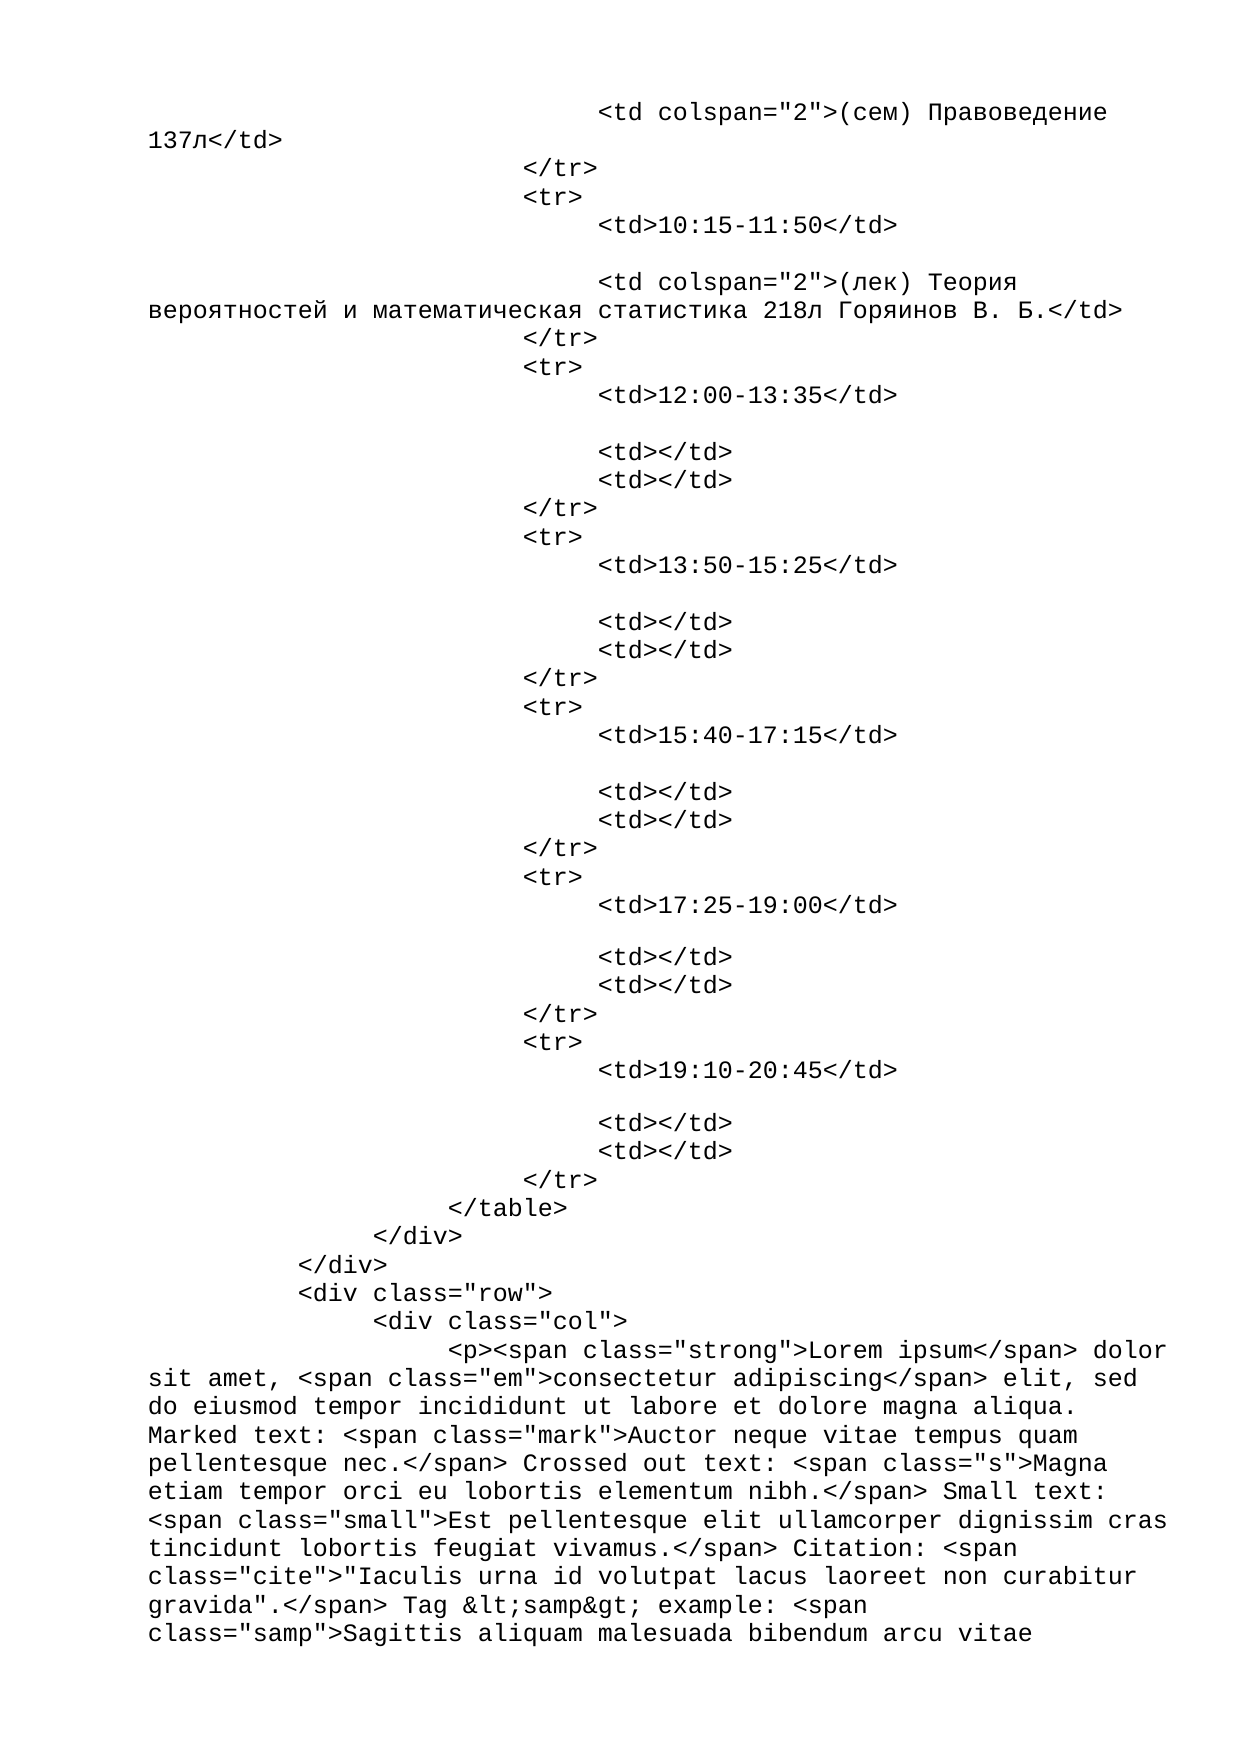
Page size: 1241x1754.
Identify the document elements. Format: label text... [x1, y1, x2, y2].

text <td></td> [148, 1111, 1181, 1139]
text <tr> [148, 1030, 1181, 1058]
text <div class="row"> [148, 1281, 1181, 1309]
text <td colspan="2">(лек) Теория вероятностей и математическая статистика 218л Горяинов В. Б.</td> [148, 269, 1181, 326]
text <tr> [148, 184, 1181, 212]
text </tr> [148, 666, 1181, 694]
text </table> [148, 1196, 1181, 1224]
text <td></td> [148, 609, 1181, 637]
text <td></td> [148, 807, 1181, 836]
text <td></td> [148, 945, 1181, 973]
text <td>10:15-11:50</td> [148, 212, 1181, 241]
text <td colspan="2">(сем) Правоведение 137л</td> [148, 99, 1181, 156]
text <tr> [148, 524, 1181, 552]
text </tr> [148, 1167, 1181, 1196]
text <td></td> [148, 973, 1181, 1001]
text </tr> [148, 836, 1181, 864]
text <tr> [148, 864, 1181, 892]
text <td></td> [148, 779, 1181, 807]
text <td>13:50-15:25</td> [148, 552, 1181, 581]
text </div> [148, 1252, 1181, 1281]
text </tr> [148, 326, 1181, 354]
text <td>19:10-20:45</td> [148, 1058, 1181, 1086]
text <div class="col"> [148, 1309, 1181, 1337]
text <td></td> [148, 1139, 1181, 1167]
text </tr> [148, 496, 1181, 524]
text <td></td> [148, 467, 1181, 496]
text <td>15:40-17:15</td> [148, 722, 1181, 751]
text </div> [148, 1224, 1181, 1252]
text <td>12:00-13:35</td> [148, 382, 1181, 411]
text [148, 1337, 1181, 1649]
text </tr> [148, 156, 1181, 184]
text <td></td> [148, 637, 1181, 666]
text </tr> [148, 1001, 1181, 1030]
text <tr> [148, 694, 1181, 722]
text <tr> [148, 354, 1181, 382]
text <td>17:25-19:00</td> [148, 892, 1181, 921]
text <td></td> [148, 439, 1181, 467]
